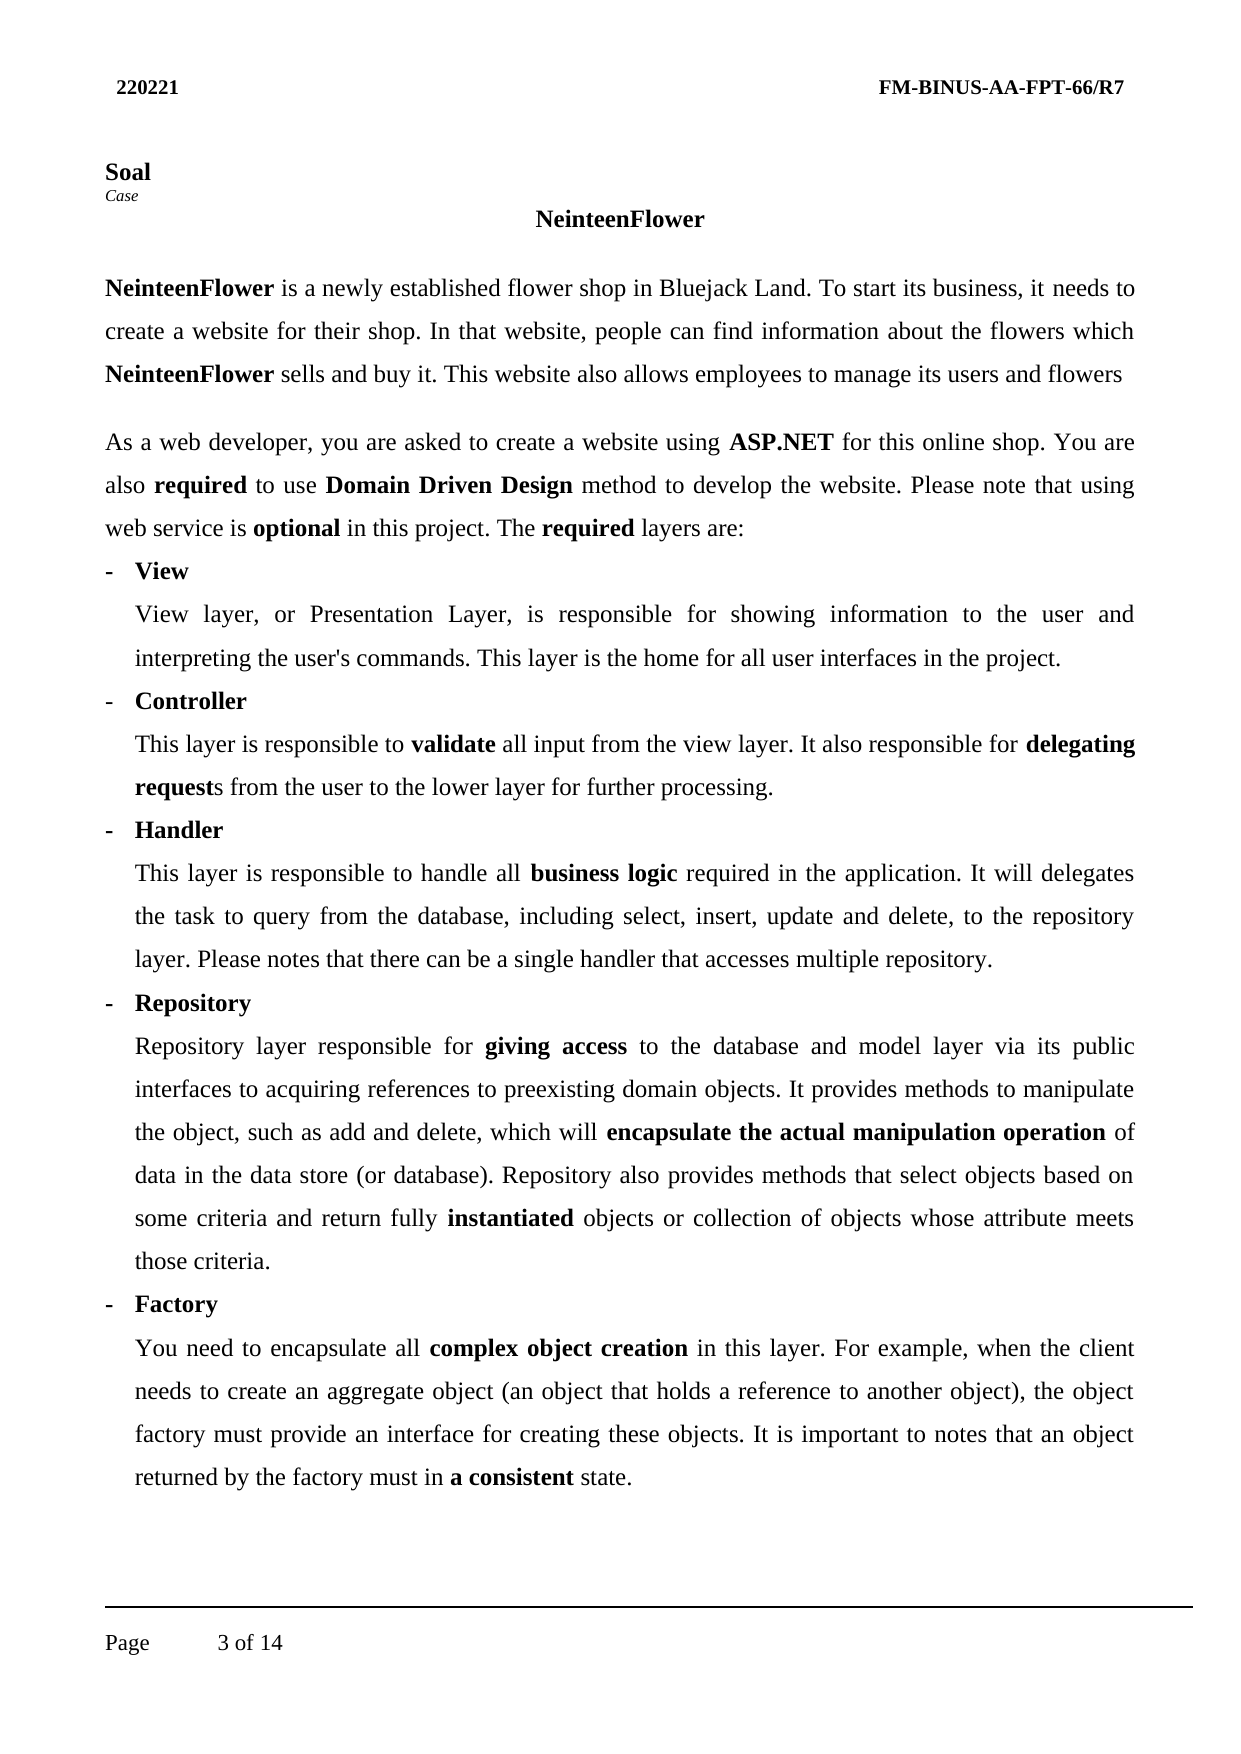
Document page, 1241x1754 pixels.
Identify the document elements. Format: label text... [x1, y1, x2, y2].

list Handler [105, 815, 1135, 844]
text NeinteenFlower [105, 204, 1135, 233]
list You need to encapsulate all complex object creation in this layer. For example, when the client needs to create an aggregate object (an object that holds a reference to another object), the object factory must provide an interface for creating these objects. It is important to notes that an object returned by the factory must in a consistent state. [134, 1333, 1135, 1491]
list View layer, or Presentation Layer, is responsible for showing information to the user and interpreting the user's commands. This layer is the home for all user interfaces in the project. [134, 599, 1135, 671]
text NeinteenFlower is a newly established flower shop in Bluejack Land. To start its business, it needs to create a website for their shop. In that website, people can find information about the flowers which NeinteenFlower sells and buy it. This website also allows employees to manage its users and flowers [105, 273, 1135, 388]
list Factory [105, 1289, 1135, 1318]
list Repository [105, 988, 1135, 1016]
text As a web developer, you are asked to create a website using ASP.NET for this online shop. You are also required to use Domain Driven Design method to develop the website. Please note that using web service is optional in this project. The required layers are: [105, 427, 1135, 542]
subtitle Soal [105, 157, 1135, 185]
list Repository layer responsible for giving access to the database and model layer via its public interfaces to acquiring references to preexisting domain objects. It provides methods to manipulate the object, such as add and delete, which will encapsulate the actual manipulation operation of data in the data store (or database). Repository also provides methods that select objects based on some criteria and return fully instantiated objects or collection of objects whose attribute meets those criteria. [134, 1031, 1135, 1275]
list This layer is responsible to validate all input from the view layer. It also responsible for delegating requests from the user to the lower layer for further processing. [134, 729, 1135, 801]
list Controller [105, 686, 1135, 714]
list This layer is responsible to handle all business logic required in the application. It will delegates the task to query from the database, including select, insert, update and delete, to the repository layer. Please notes that there can be a single handler that accesses multiple repository. [134, 858, 1135, 973]
text Case [105, 185, 1135, 204]
list View [105, 556, 1135, 585]
